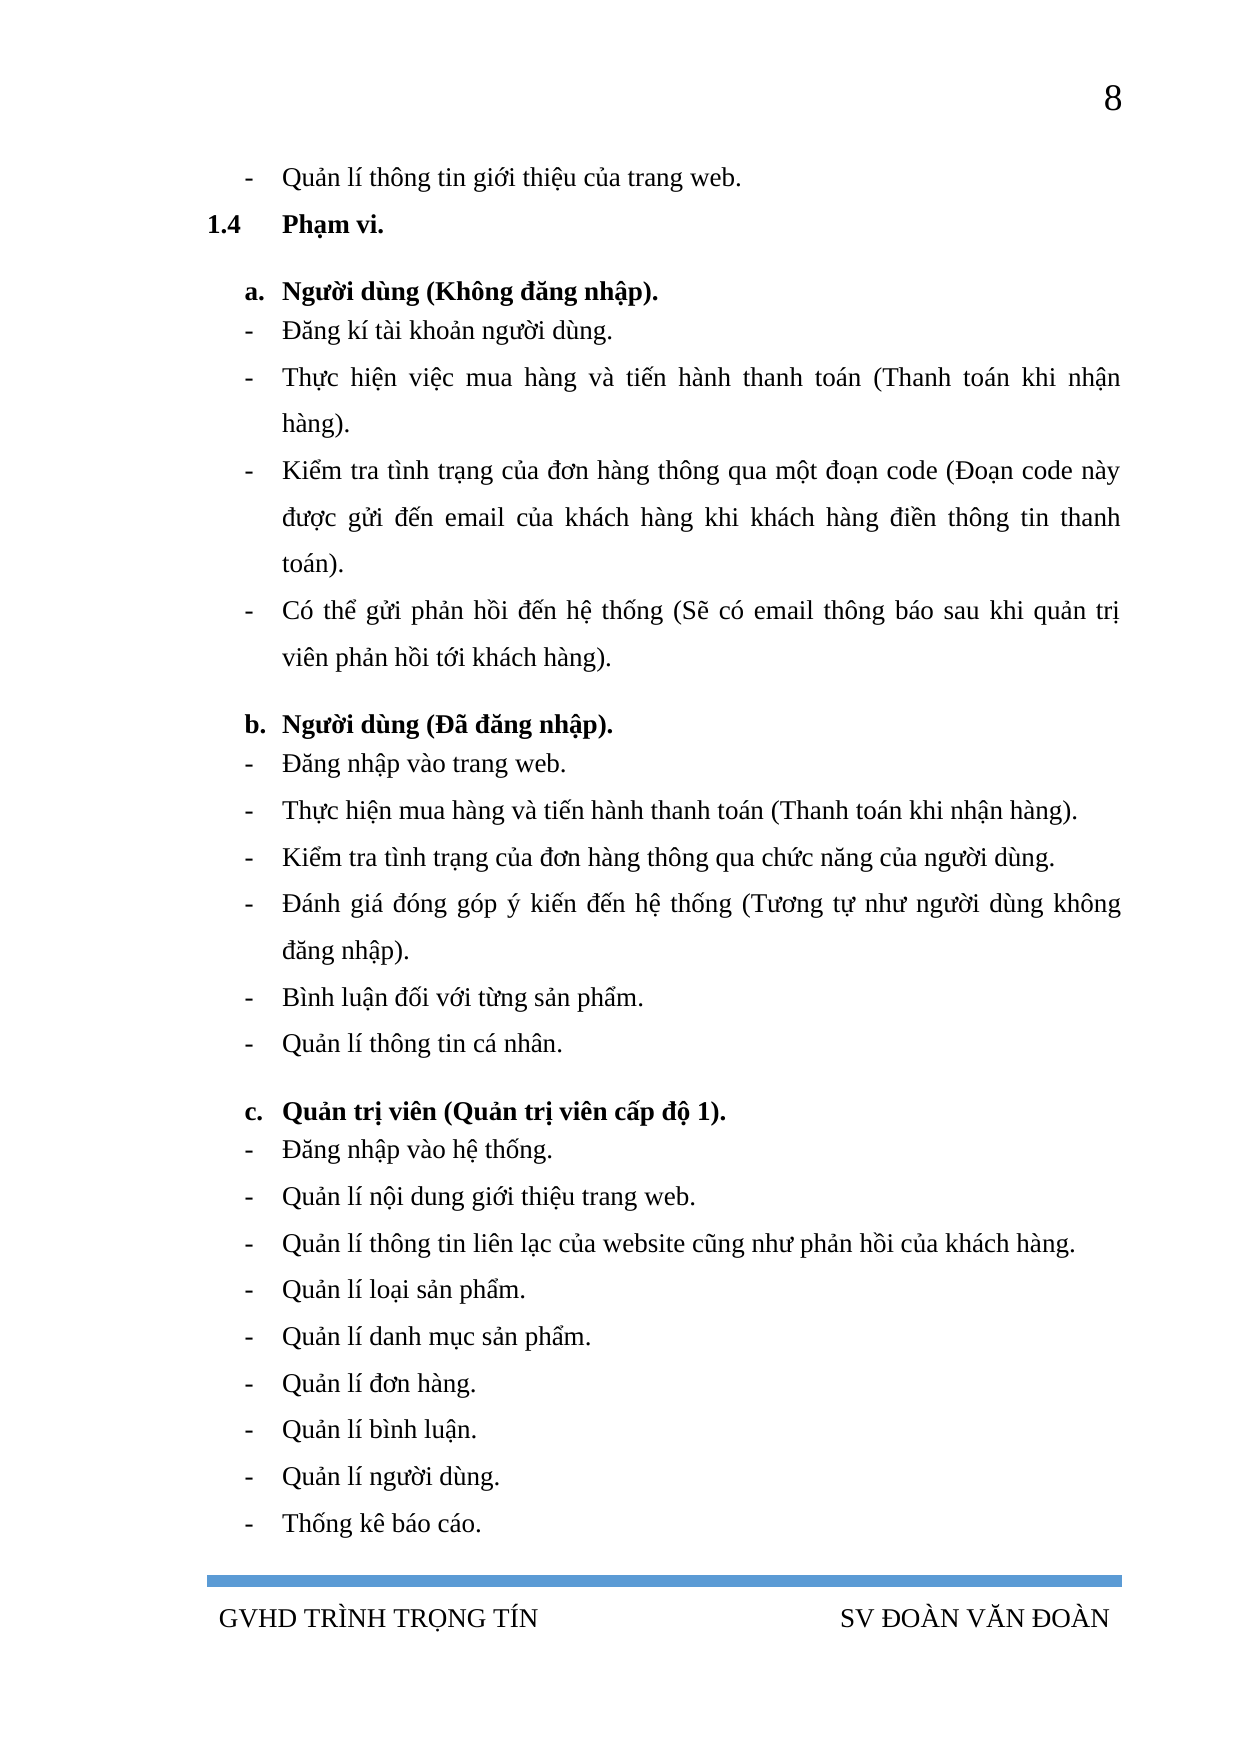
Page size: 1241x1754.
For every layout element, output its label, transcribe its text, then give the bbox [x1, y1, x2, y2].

list Quản lí bình luận. [244, 1414, 1122, 1445]
list Quản lí nội dung giới thiệu trang web. [244, 1180, 1122, 1211]
list Kiểm tra tình trạng của đơn hàng thông qua chức năng của người dùng. [244, 841, 1122, 872]
subtitle Người dùng (Không đăng nhập). [244, 275, 1122, 307]
list Thực hiện việc mua hàng và tiến hành thanh toán (Thanh toán khi nhận hàng). [244, 361, 1122, 439]
list Đăng nhập vào trang web. [244, 747, 1122, 778]
list Quản lí loại sản phẩm. [244, 1274, 1122, 1305]
list Quản lí người dùng. [244, 1460, 1122, 1491]
list Thực hiện mua hàng và tiến hành thanh toán (Thanh toán khi nhận hàng). [244, 794, 1122, 825]
list Có thể gửi phản hồi đến hệ thống (Sẽ có email thông báo sau khi quản trị viên phản hồi tới khách hàng). [244, 594, 1122, 672]
list Quản lí thông tin liên lạc của website cũng như phản hồi của khách hàng. [244, 1227, 1122, 1258]
list Quản lí đơn hàng. [244, 1367, 1122, 1398]
list Quản lí thông tin cá nhân. [244, 1027, 1122, 1058]
list Đăng nhập vào hệ thống. [244, 1134, 1122, 1165]
list Kiểm tra tình trạng của đơn hàng thông qua một đoạn code (Đoạn code này được gửi đến email của khách hàng khi khách hàng điền thông tin thanh toán). [244, 454, 1122, 579]
list Đánh giá đóng góp ý kiến đến hệ thống (Tương tự như người dùng không đăng nhập). [244, 887, 1122, 965]
list Quản lí thông tin giới thiệu của trang web. [244, 161, 1122, 192]
subtitle Người dùng (Đã đăng nhập). [244, 708, 1122, 739]
list Quản lí danh mục sản phẩm. [244, 1320, 1122, 1351]
list Phạm vi. [207, 208, 1122, 239]
list Bình luận đối với từng sản phẩm. [244, 981, 1122, 1012]
list Thống kê báo cáo. [244, 1507, 1122, 1538]
subtitle Quản trị viên (Quản trị viên cấp độ 1). [244, 1095, 1122, 1126]
list Đăng kí tài khoản người dùng. [244, 314, 1122, 345]
